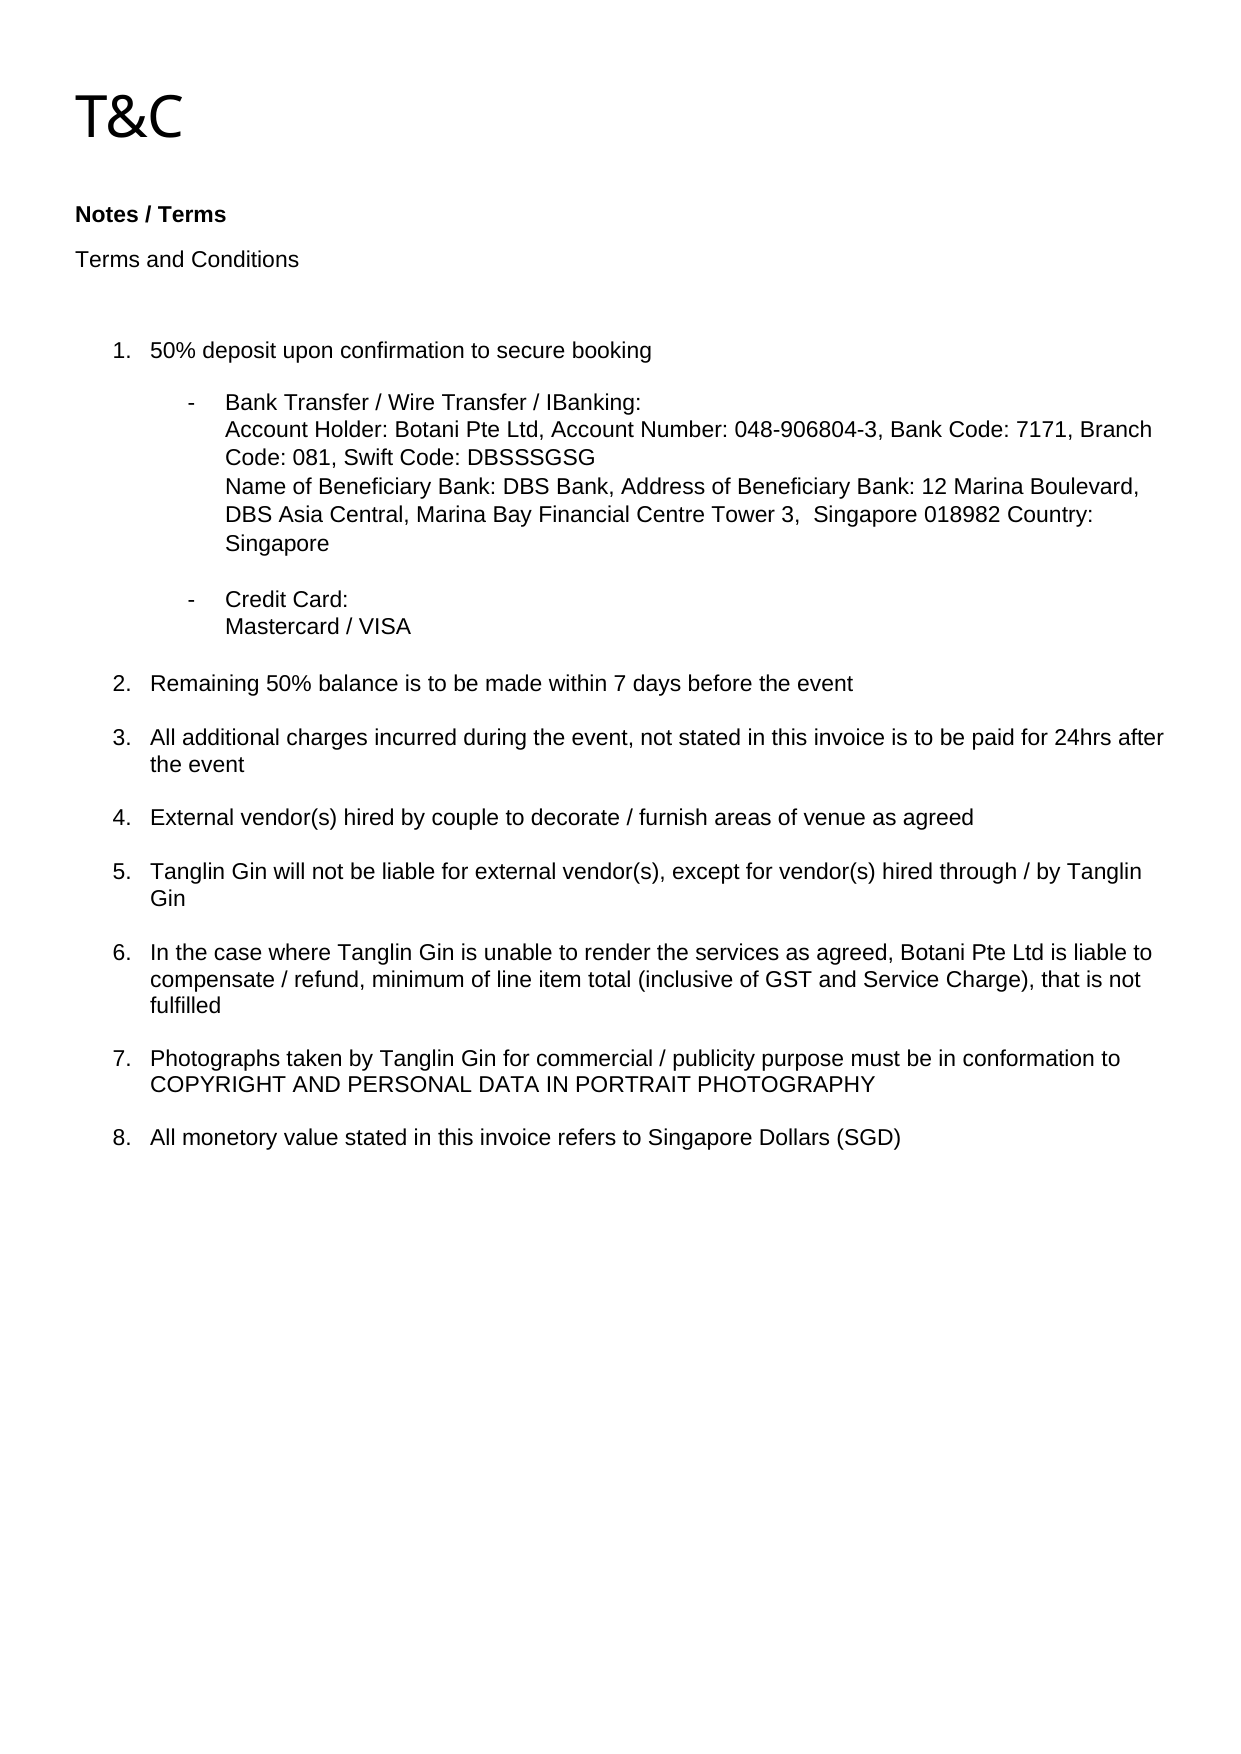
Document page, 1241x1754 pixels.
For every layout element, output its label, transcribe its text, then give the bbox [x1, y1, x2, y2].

list Account Holder: Botani Pte Ltd, Account Number: 048-906804-3, Bank Code: 7171, Branch Code: 081, Swift Code: DBSSSGSG [225, 416, 1165, 471]
list In the case where Tanglin Gin is unable to render the services as agreed, Botani Pte Ltd is liable to compensate / refund, minimum of line item total (inclusive of GST and Service Charge), that is not fulfilled [112, 939, 1165, 1018]
list Photographs taken by Tanglin Gin for commercial / publicity purpose must be in conformation to COPYRIGHT AND PERSONAL DATA IN PORTRAIT PHOTOGRAPHY [112, 1045, 1165, 1097]
list External vendor(s) hired by couple to decorate / furnish areas of venue as agreed [112, 803, 1165, 830]
title T&C [75, 75, 1165, 154]
list Name of Beneficiary Bank: DBS Bank, Address of Beneficiary Bank: 12 Marina Boulevard, DBS Asia Central, Marina Bay Financial Centre Tower 3, Singapore 018982 Country: Singapore [225, 473, 1165, 556]
list Remaining 50% balance is to be made within 7 days before the event [112, 669, 1165, 696]
list Mastercard / VISA [225, 613, 1165, 639]
list Credit Card: [187, 586, 1165, 613]
list 50% deposit upon confirmation to secure booking [112, 337, 1165, 363]
list Bank Transfer / Wire Transfer / IBanking: [187, 389, 1165, 416]
text Terms and Conditions [75, 246, 1165, 273]
list Tanglin Gin will not be liable for external vendor(s), except for vendor(s) hired through / by Tanglin Gin [112, 858, 1165, 911]
list All additional charges incurred during the event, not stated in this invoice is to be paid for 24hrs after the event [112, 724, 1165, 777]
text Notes / Terms [75, 201, 1165, 228]
list All monetory value stated in this invoice refers to Singapore Dollars (SGD) [112, 1124, 1165, 1150]
